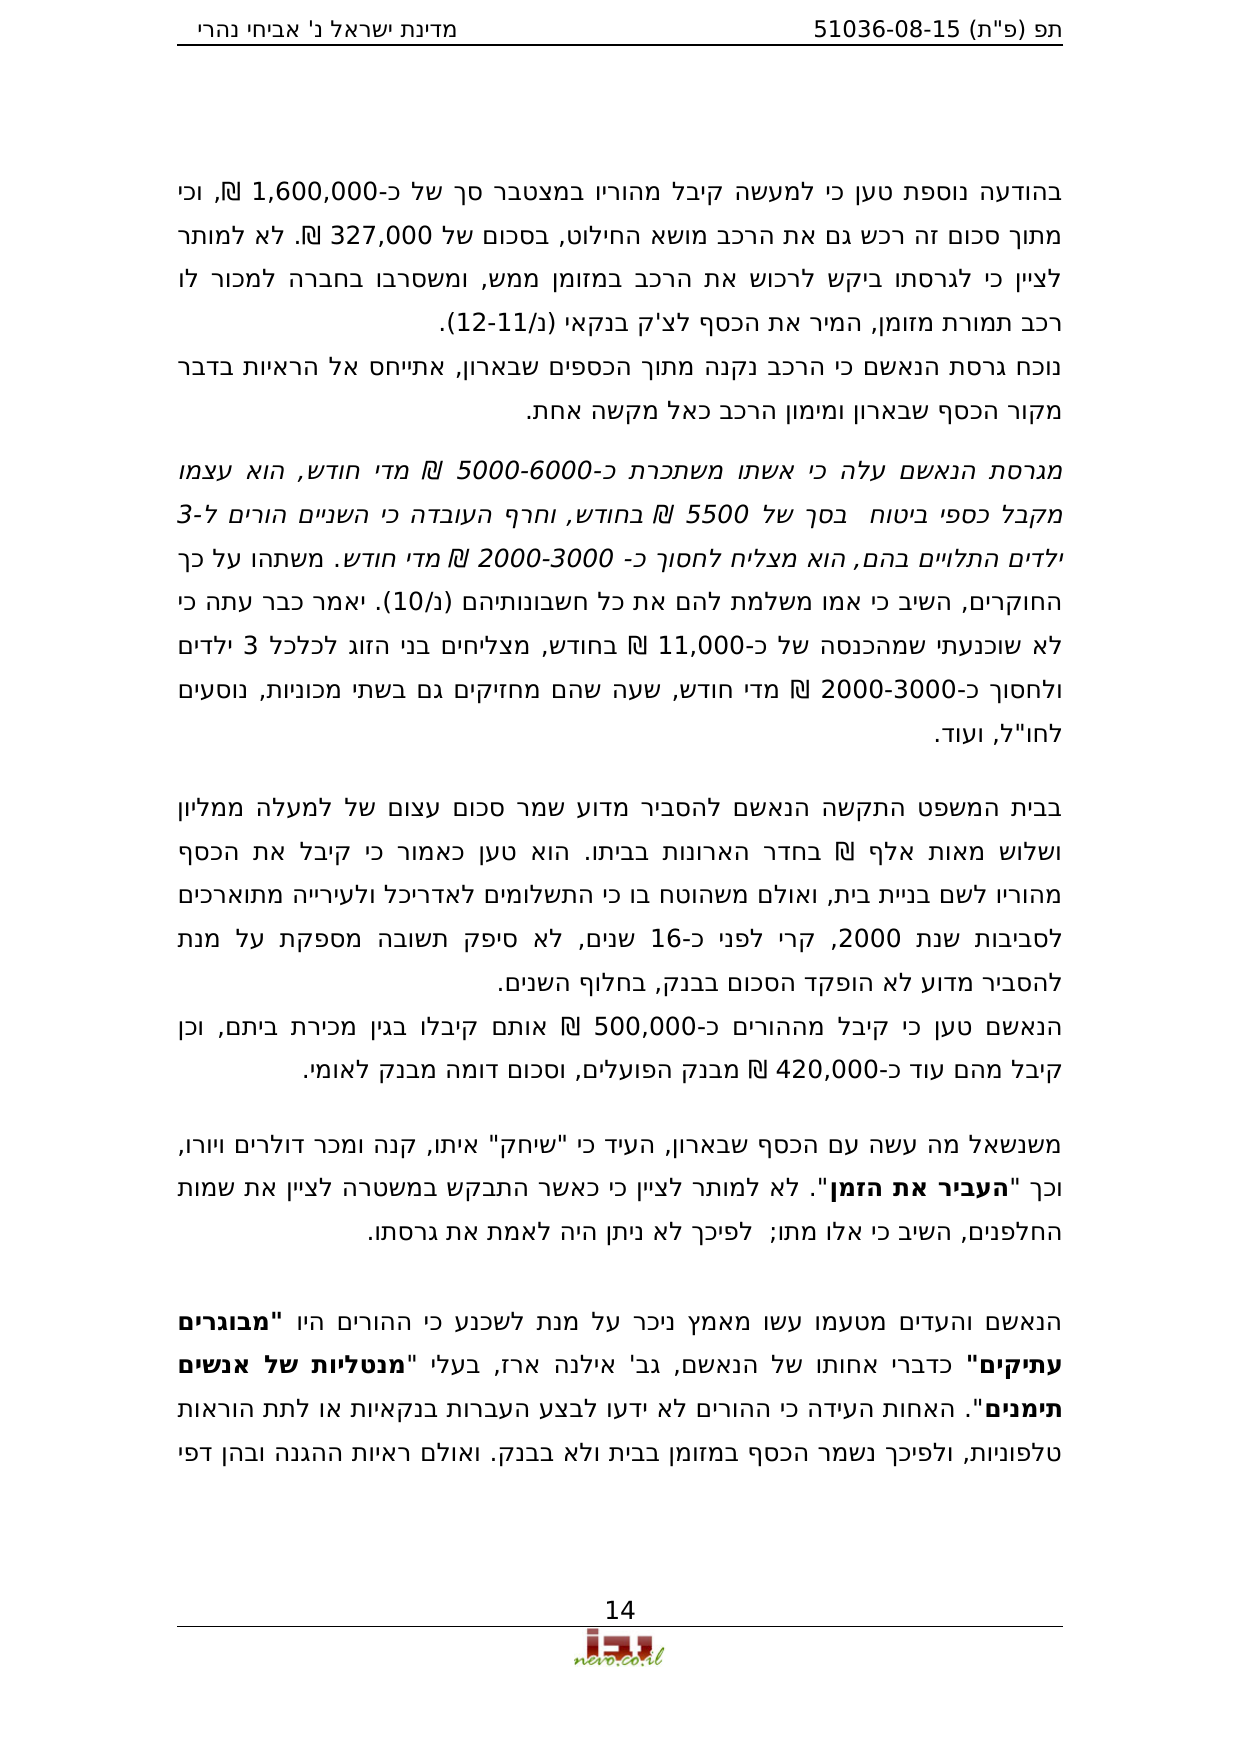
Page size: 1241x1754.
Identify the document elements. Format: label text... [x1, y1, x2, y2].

text משנשאל מה עשה עם הכסף שבארון, העיד כי "שיחק" איתו, קנה ומכר דולרים ויורו, וכך "העביר את הזמן". לא למותר לציין כי כאשר התבקש במשטרה לציין את שמות החלפנים, השיב כי אלו מתו; לפיכך לא ניתן היה לאמת את גרסתו. [177, 1130, 1063, 1247]
text בבית המשפט התקשה הנאשם להסביר מדוע שמר סכום עצום של למעלה ממליון ושלוש מאות אלף ₪ בחדר הארונות בביתו. הוא טען כאמור כי קיבל את הכסף מהוריו לשם בניית בית, ואולם משהוטח בו כי התשלומים לאדריכל ולעירייה מתוארכים לסביבות שנת 2000, קרי לפני כ-16 שנים, לא סיפק תשובה מספקת על מנת להסביר מדוע לא הופקד הסכום בבנק, בחלוף השנים. [177, 793, 1063, 997]
text מגרסת הנאשם עלה כי אשתו משתכרת כ-5000-6000 ₪ מדי חודש, הוא עצמו מקבל כספי ביטוח בסך של 5500 ₪ בחודש, וחרף העובדה כי השניים הורים ל-3 ילדים התלויים בהם, הוא מצליח לחסוך כ- 2000-3000 ₪ מדי חודש. משתהו על כך החוקרים, השיב כי אמו משלמת להם את כל חשבונותיהם (נ/10). יאמר כבר עתה כי לא שוכנעתי שמהכנסה של כ-11,000 ₪ בחודש, מצליחים בני הזוג לכלכל 3 ילדים ולחסוך כ-2000-3000 ₪ מדי חודש, שעה שהם מחזיקים גם בשתי מכוניות, נוסעים לחו"ל, ועוד. [177, 456, 1063, 748]
text נוכח גרסת הנאשם כי הרכב נקנה מתוך הכספים שבארון, אתייחס אל הראיות בדבר מקור הכסף שבארון ומימון הרכב כאל מקשה אחת. [177, 352, 1063, 425]
text הנאשם טען כי קיבל מההורים כ-500,000 ₪ אותם קיבלו בגין מכירת ביתם, וכן קיבל מהם עוד כ-420,000 ₪ מבנק הפועלים, וסכום דומה מבנק לאומי. [177, 1012, 1063, 1085]
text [177, 1307, 1063, 1467]
picture [574, 1628, 666, 1667]
text בהודעה נוספת טען כי למעשה קיבל מהוריו במצטבר סך של כ-1,600,000 ₪, וכי מתוך סכום זה רכש גם את הרכב מושא החילוט, בסכום של 327,000 ₪. לא למותר לציין כי לגרסתו ביקש לרכוש את הרכב במזומן ממש, ומשסרבו בחברה למכור לו רכב תמורת מזומן, המיר את הכסף לצ'ק בנקאי (נ/12-11). [177, 177, 1063, 338]
